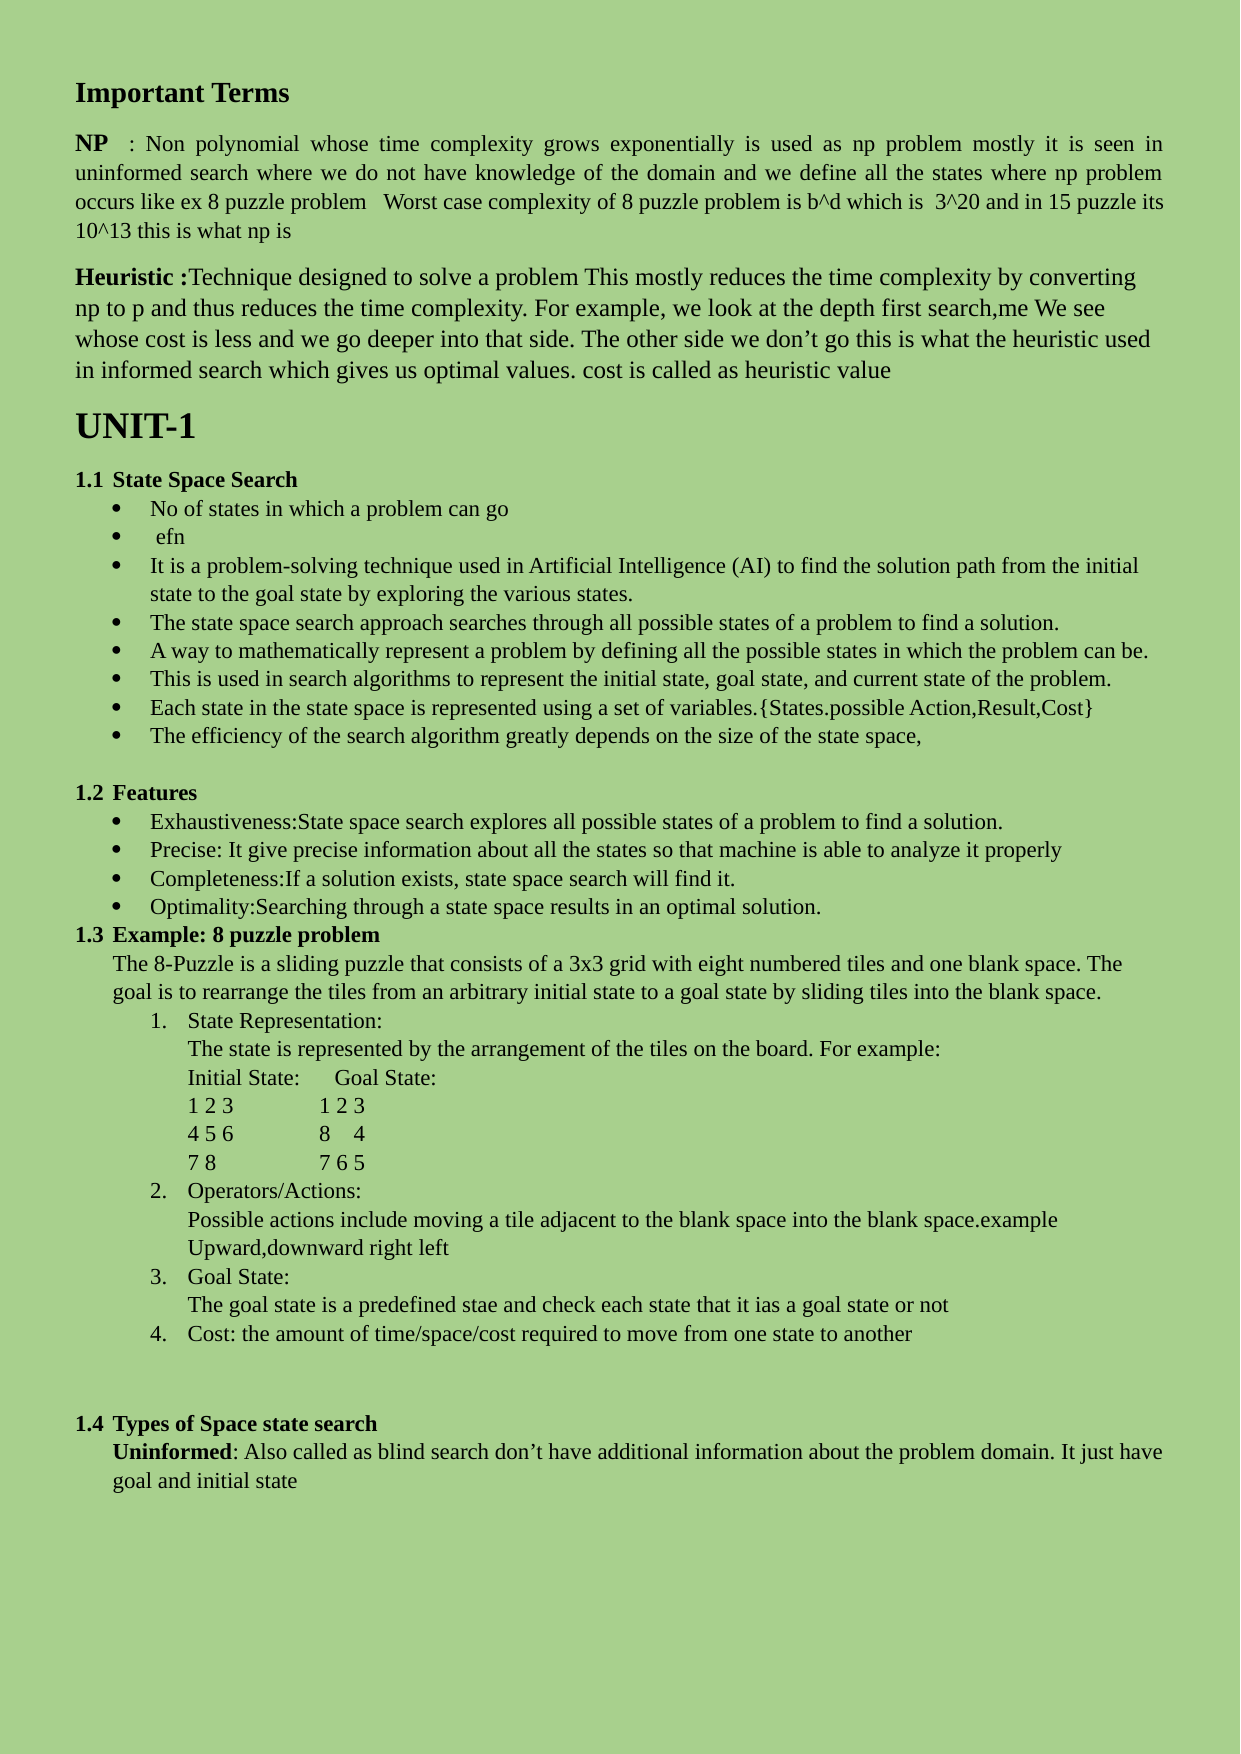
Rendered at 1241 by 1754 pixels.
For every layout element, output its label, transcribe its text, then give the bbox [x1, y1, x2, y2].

list Goal State: [150, 1263, 1165, 1289]
list The state space search approach searches through all possible states of a problem to find a solution. [112, 609, 1165, 635]
list Possible actions include moving a tile adjacent to the blank space into the blank space.example Upward,downward right left [187, 1206, 1165, 1261]
list No of states in which a problem can go [112, 495, 1165, 521]
list State Representation: [150, 1007, 1165, 1033]
list The 8-Puzzle is a sliding puzzle that consists of a 3x3 grid with eight numbered tiles and one blank space. The goal is to rearrange the tiles from an arbitrary initial state to a goal state by sliding tiles into the blank space. [112, 950, 1165, 1005]
list It is a problem-solving technique used in Artificial Intelligence (AI) to find the solution path from the initial state to the goal state by exploring the various states. [112, 552, 1165, 607]
list The state is represented by the arrangement of the tiles on the board. For example: [150, 1035, 1165, 1062]
list Initial State: Goal State: [187, 1064, 1165, 1090]
list 4 5 6 8 4 [187, 1121, 1165, 1147]
list Example: 8 puzzle problem [75, 921, 1165, 948]
list Exhaustiveness:State space search explores all possible states of a problem to find a solution. [112, 808, 1165, 834]
list Optimality:Searching through a state space results in an optimal solution. [112, 893, 1165, 919]
list Uninformed: Also called as blind search don’t have additional information about the problem domain. It just have goal and initial state [112, 1438, 1165, 1493]
list efn [112, 523, 1165, 550]
list Cost: the amount of time/space/cost required to move from one state to another [150, 1319, 1165, 1346]
list A way to mathematically represent a problem by defining all the possible states in which the problem can be. [112, 637, 1165, 663]
list The goal state is a predefined stae and check each state that it ias a goal state or not [150, 1291, 1165, 1317]
list 7 8 7 6 5 [187, 1149, 1165, 1175]
text Important Terms [75, 75, 1165, 108]
list This is used in search algorithms to represent the initial state, goal state, and current state of the problem. [112, 666, 1165, 692]
list The efficiency of the search algorithm greatly depends on the size of the state space, [112, 722, 1165, 749]
list 1 2 3 1 2 3 [187, 1092, 1165, 1118]
text UNIT-1 [75, 403, 1165, 446]
list Each state in the state space is represented using a set of variables.{States.possible Action,Result,Cost} [112, 694, 1165, 720]
list Precise: It give precise information about all the states so that machine is able to analyze it properly [112, 836, 1165, 862]
text NP : Non polynomial whose time complexity grows exponentially is used as np problem mostly it is seen in uninformed search where we do not have knowledge of the domain and we define all the states where np problem occurs like ex 8 puzzle problem Worst case complexity of 8 puzzle problem is b^d which is 3^20 and in 15 puzzle its 10^13 this is what np is [75, 128, 1165, 244]
list Features [75, 779, 1165, 806]
text Heuristic :Technique designed to solve a problem This mostly reduces the time complexity by converting np to p and thus reduces the time complexity. For example, we look at the depth first search,me We see whose cost is less and we go deeper into that side. The other side we don’t go this is what the heuristic used in informed search which gives us optimal values. cost is called as heuristic value [75, 262, 1165, 384]
list Operators/Actions: [150, 1177, 1165, 1204]
list Types of Space state search [75, 1410, 1165, 1436]
list State Space Search [75, 466, 1165, 493]
list Completeness:If a solution exists, state space search will find it. [112, 864, 1165, 891]
